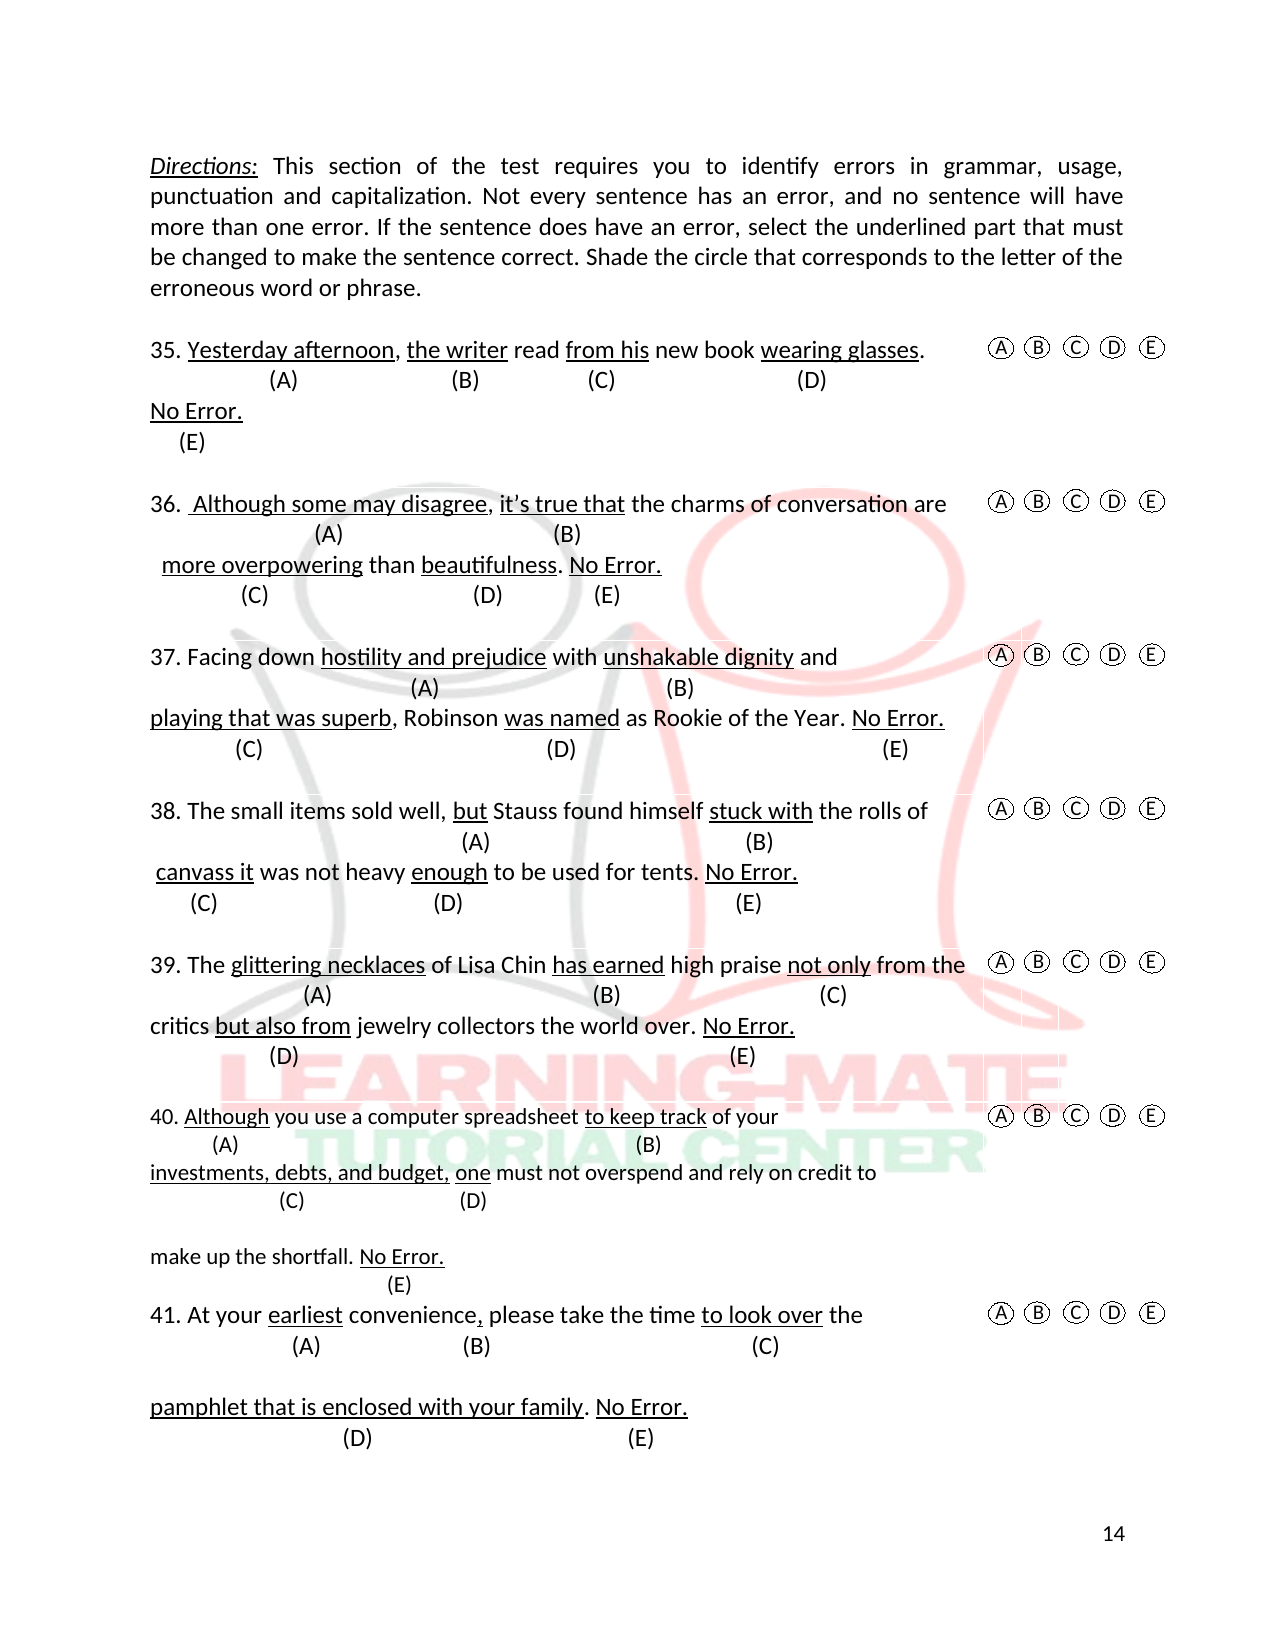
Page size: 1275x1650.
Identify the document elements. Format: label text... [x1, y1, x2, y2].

list Directions: This section of the test requires you to identify errors in grammar, usage, punctuation and capitalization. Not every sentence has an error, and no sentence will have more than one error. If the sentence does have an error, select the underlined part that must be changed to make the sentence correct. Shade the circle that corresponds to the letter of the erroneous word or phrase. [150, 150, 1125, 303]
table_header B [1022, 334, 1058, 487]
table_cell A [984, 795, 1021, 948]
table_cell C [1059, 795, 1096, 948]
table_header C [1059, 334, 1096, 487]
table_cell B [1022, 641, 1058, 794]
table_header 35. Yesterday afternoon, the writer read from his new book wearing glasses. (A) (B) (C) (D) No Error. (E) [139, 334, 983, 487]
table_cell A [984, 1300, 1021, 1483]
table_cell D [1097, 488, 1134, 640]
table_cell 36. Although some may disagree, it’s true that the charms of conversation are (A) (B) more overpowering than beautifulness. No Error. (C) (D) (E) [139, 488, 983, 640]
table_cell E [1135, 1103, 1171, 1298]
table_cell A [984, 488, 1021, 640]
table_cell 38. The small items sold well, but Stauss found himself stuck with the rolls of (A) (B) canvass it was not heavy enough to be used for tents. No Error. (C) (D) (E) [139, 795, 983, 948]
table_header A [984, 334, 1021, 487]
table_cell E [1135, 488, 1171, 640]
table_cell B [1022, 795, 1058, 948]
table_cell A [984, 1103, 1021, 1298]
table_cell C [1059, 1103, 1096, 1298]
table_cell C [1059, 641, 1096, 794]
table_cell B [1022, 1300, 1058, 1483]
table_cell B [1022, 949, 1058, 1101]
table_header D [1097, 334, 1134, 487]
table_cell A [984, 641, 1021, 794]
table_cell 37. Facing down hostility and prejudice with unshakable dignity and (A) (B) playing that was superb, Robinson was named as Rookie of the Year. No Error. (C) (D) (E) [139, 641, 983, 794]
table_cell D [1097, 949, 1134, 1101]
table_cell A [984, 949, 1021, 1101]
table_cell D [1097, 1300, 1134, 1483]
table_cell C [1059, 949, 1096, 1101]
table_cell 39. The glittering necklaces of Lisa Chin has earned high praise not only from the (A) (B) (C) critics but also from jewelry collectors the world over. No Error. (D) (E) [139, 949, 983, 1101]
table_cell B [1022, 488, 1058, 640]
table_header E [1135, 334, 1171, 487]
table_cell E [1135, 795, 1171, 948]
table_cell C [1059, 488, 1096, 640]
table_cell D [1097, 641, 1134, 794]
table_cell D [1097, 795, 1134, 948]
table_cell 41. At your earliest convenience, please take the time to look over the (A) (B) (C) pamphlet that is enclosed with your family. No Error. (D) (E) [139, 1300, 983, 1483]
table_cell C [1059, 1300, 1096, 1483]
table_cell E [1135, 641, 1171, 794]
table_cell D [1097, 1103, 1134, 1298]
table_cell 40. Although you use a computer spreadsheet to keep track of your (A) (B) investments, debts, and budget, one must not overspend and rely on credit to (C) (D) make up the shortfall. No Error. (E) [139, 1103, 983, 1298]
table_cell E [1135, 1300, 1171, 1483]
table_cell B [1022, 1103, 1058, 1298]
table_cell E [1135, 949, 1171, 1101]
